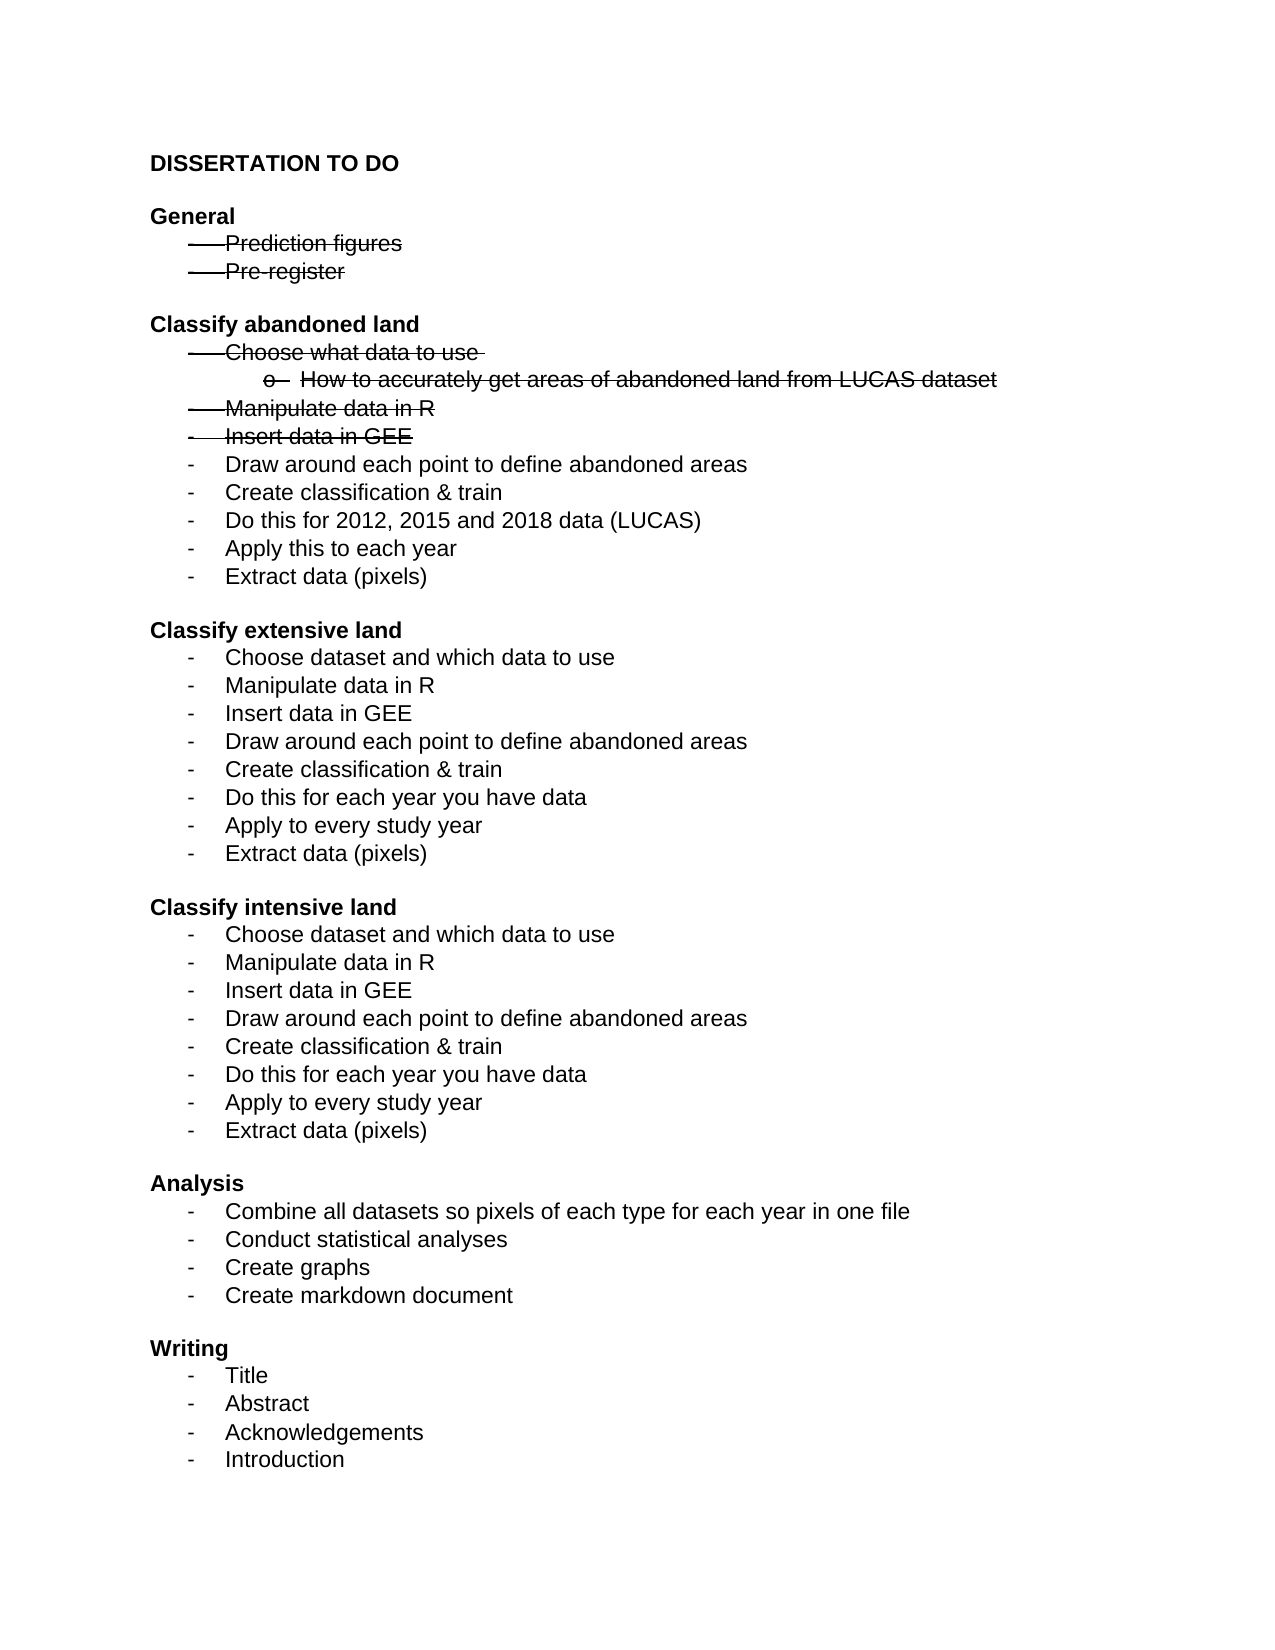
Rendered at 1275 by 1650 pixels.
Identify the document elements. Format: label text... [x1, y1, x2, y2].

list Create classification & train [187, 478, 1125, 506]
list Conduct statistical analyses [187, 1225, 1125, 1253]
list Pre-register [187, 257, 1125, 285]
list Choose what data to use [187, 338, 1125, 366]
list Manipulate data in R [187, 394, 1125, 422]
list Create classification & train [187, 755, 1125, 783]
list Draw around each point to define abandoned areas [187, 450, 1125, 478]
text Classify extensive land [150, 617, 1125, 643]
list Extract data (pixels) [187, 1116, 1125, 1144]
list Create markdown document [187, 1281, 1125, 1309]
text Classify intensive land [150, 893, 1125, 920]
list Extract data (pixels) [187, 839, 1125, 867]
list Introduction [187, 1446, 1125, 1474]
list Do this for 2012, 2015 and 2018 data (LUCAS) [187, 506, 1125, 534]
list Insert data in GEE [187, 699, 1125, 727]
text Writing [150, 1335, 1125, 1362]
list Manipulate data in R [187, 948, 1125, 976]
list Create graphs [187, 1253, 1125, 1281]
list Manipulate data in R [187, 671, 1125, 699]
list Title [187, 1362, 1125, 1389]
list Abstract [187, 1389, 1125, 1418]
list Do this for each year you have data [187, 1060, 1125, 1088]
list Draw around each point to define abandoned areas [187, 1004, 1125, 1032]
list Apply to every study year [187, 1088, 1125, 1116]
text Classify abandoned land [150, 311, 1125, 338]
list Apply to every study year [187, 811, 1125, 839]
list How to accurately get areas of abandoned land from LUCAS dataset [262, 366, 1125, 394]
list Choose dataset and which data to use [187, 643, 1125, 671]
text DISSERTATION TO DO [150, 150, 1125, 176]
list Apply this to each year [187, 534, 1125, 562]
list Insert data in GEE [187, 422, 1125, 450]
list Extract data (pixels) [187, 562, 1125, 590]
list Prediction figures [187, 229, 1125, 257]
list Create classification & train [187, 1032, 1125, 1060]
list Draw around each point to define abandoned areas [187, 727, 1125, 755]
text Analysis [150, 1170, 1125, 1197]
list Acknowledgements [187, 1418, 1125, 1446]
text General [150, 203, 1125, 229]
list Combine all datasets so pixels of each type for each year in one file [187, 1197, 1125, 1225]
list Insert data in GEE [187, 976, 1125, 1004]
list Choose dataset and which data to use [187, 920, 1125, 948]
list Do this for each year you have data [187, 783, 1125, 811]
